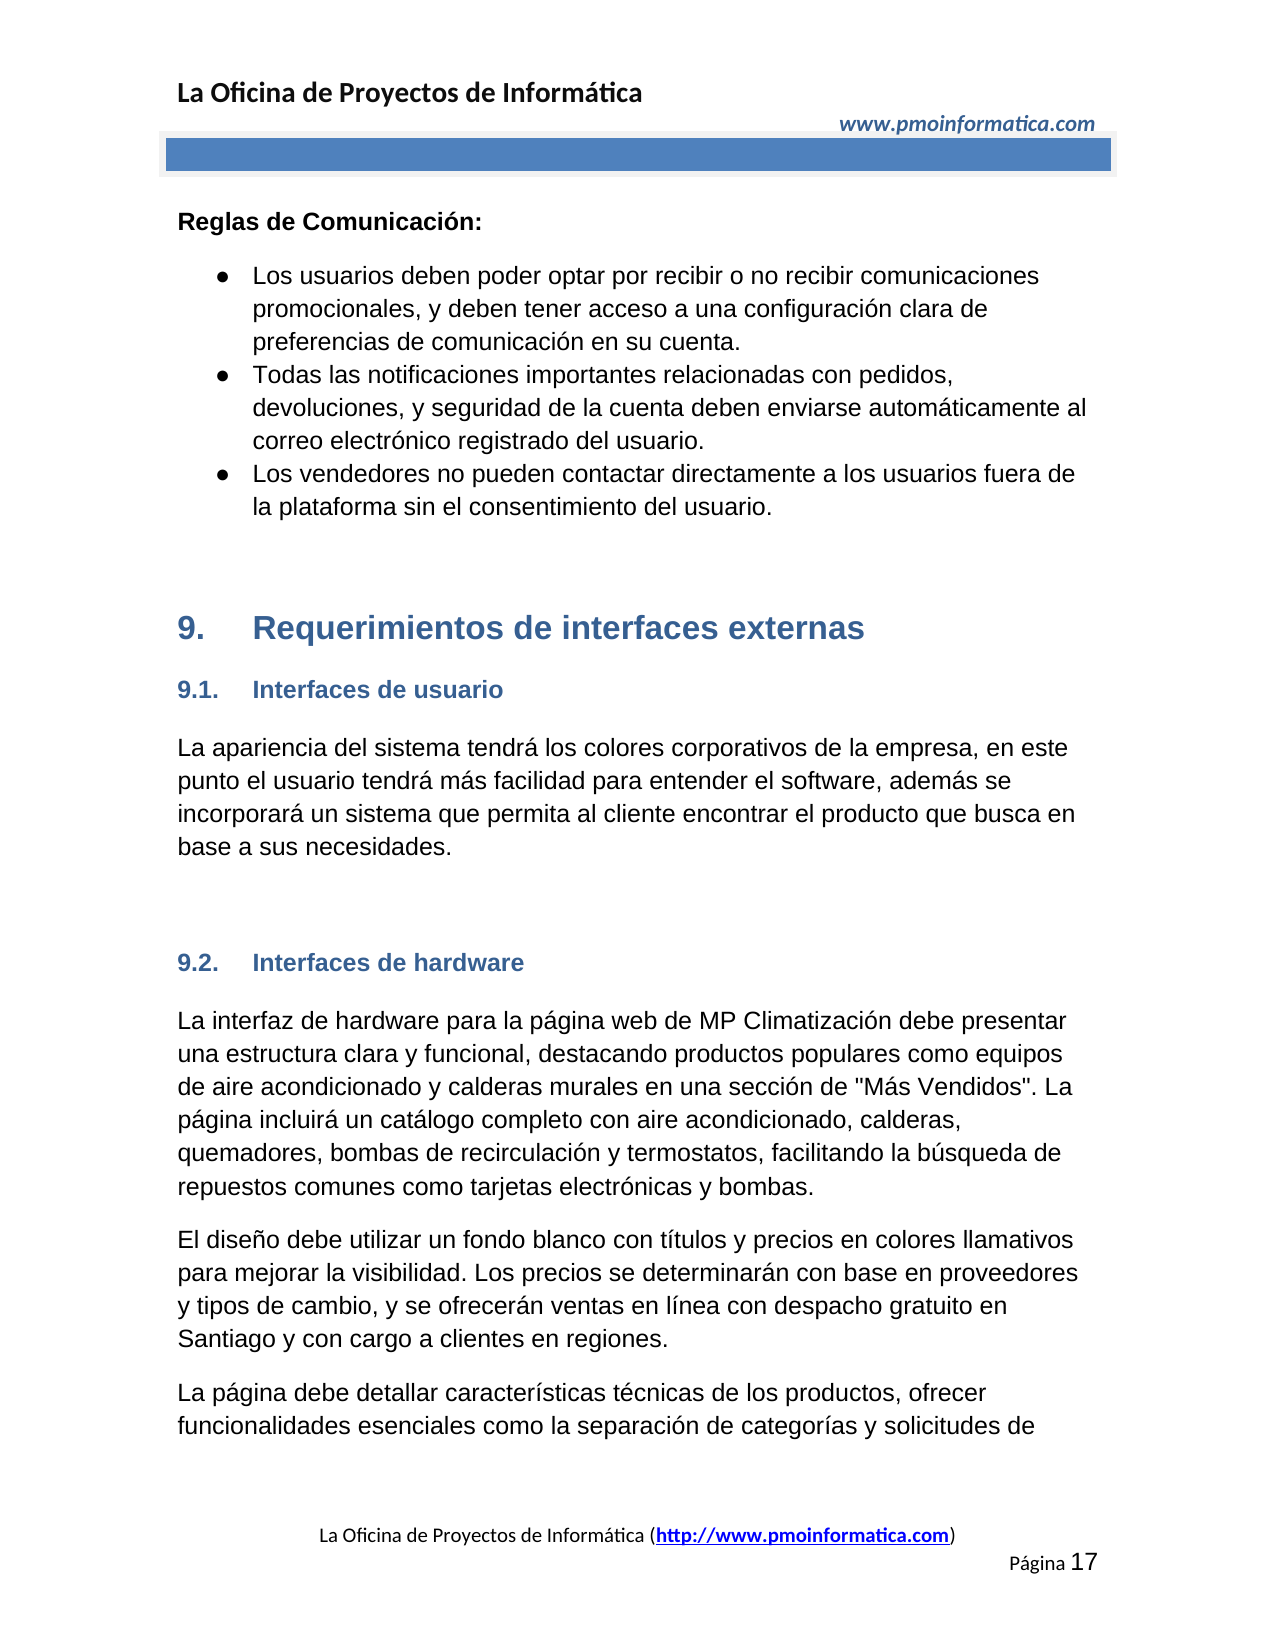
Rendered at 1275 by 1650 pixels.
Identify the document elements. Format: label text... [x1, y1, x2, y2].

list Requerimientos de interfaces externas [177, 608, 1098, 646]
list Interfaces de hardware [177, 948, 1098, 977]
text Reglas de Comunicación: [177, 207, 1098, 236]
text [177, 1378, 1098, 1440]
text El diseño debe utilizar un fondo blanco con títulos y precios en colores llamativos para mejorar la visibilidad. Los precios se determinarán con base en proveedores y tipos de cambio, y se ofrecerán ventas en línea con despacho gratuito en Santiago y con cargo a clientes en regiones. [177, 1225, 1098, 1353]
list Los usuarios deben poder optar por recibir o no recibir comunicaciones promocionales, y deben tener acceso a una configuración clara de preferencias de comunicación en su cuenta. [215, 261, 1098, 355]
list Interfaces de usuario [177, 675, 1098, 704]
text La apariencia del sistema tendrá los colores corporativos de la empresa, en este punto el usuario tendrá más facilidad para entender el software, además se incorporará un sistema que permita al cliente encontrar el producto que busca en base a sus necesidades. [177, 733, 1098, 861]
list Los vendedores no pueden contactar directamente a los usuarios fuera de la plataforma sin el consentimiento del usuario. [215, 459, 1098, 521]
list Todas las notificaciones importantes relacionadas con pedidos, devoluciones, y seguridad de la cuenta deben enviarse automáticamente al correo electrónico registrado del usuario. [215, 360, 1098, 454]
text La interfaz de hardware para la página web de MP Climatización debe presentar una estructura clara y funcional, destacando productos populares como equipos de aire acondicionado y calderas murales en una sección de "Más Vendidos". La página incluirá un catálogo completo con aire acondicionado, calderas, quemadores, bombas de recirculación y termostatos, facilitando la búsqueda de repuestos comunes como tarjetas electrónicas y bombas. [177, 1006, 1098, 1200]
